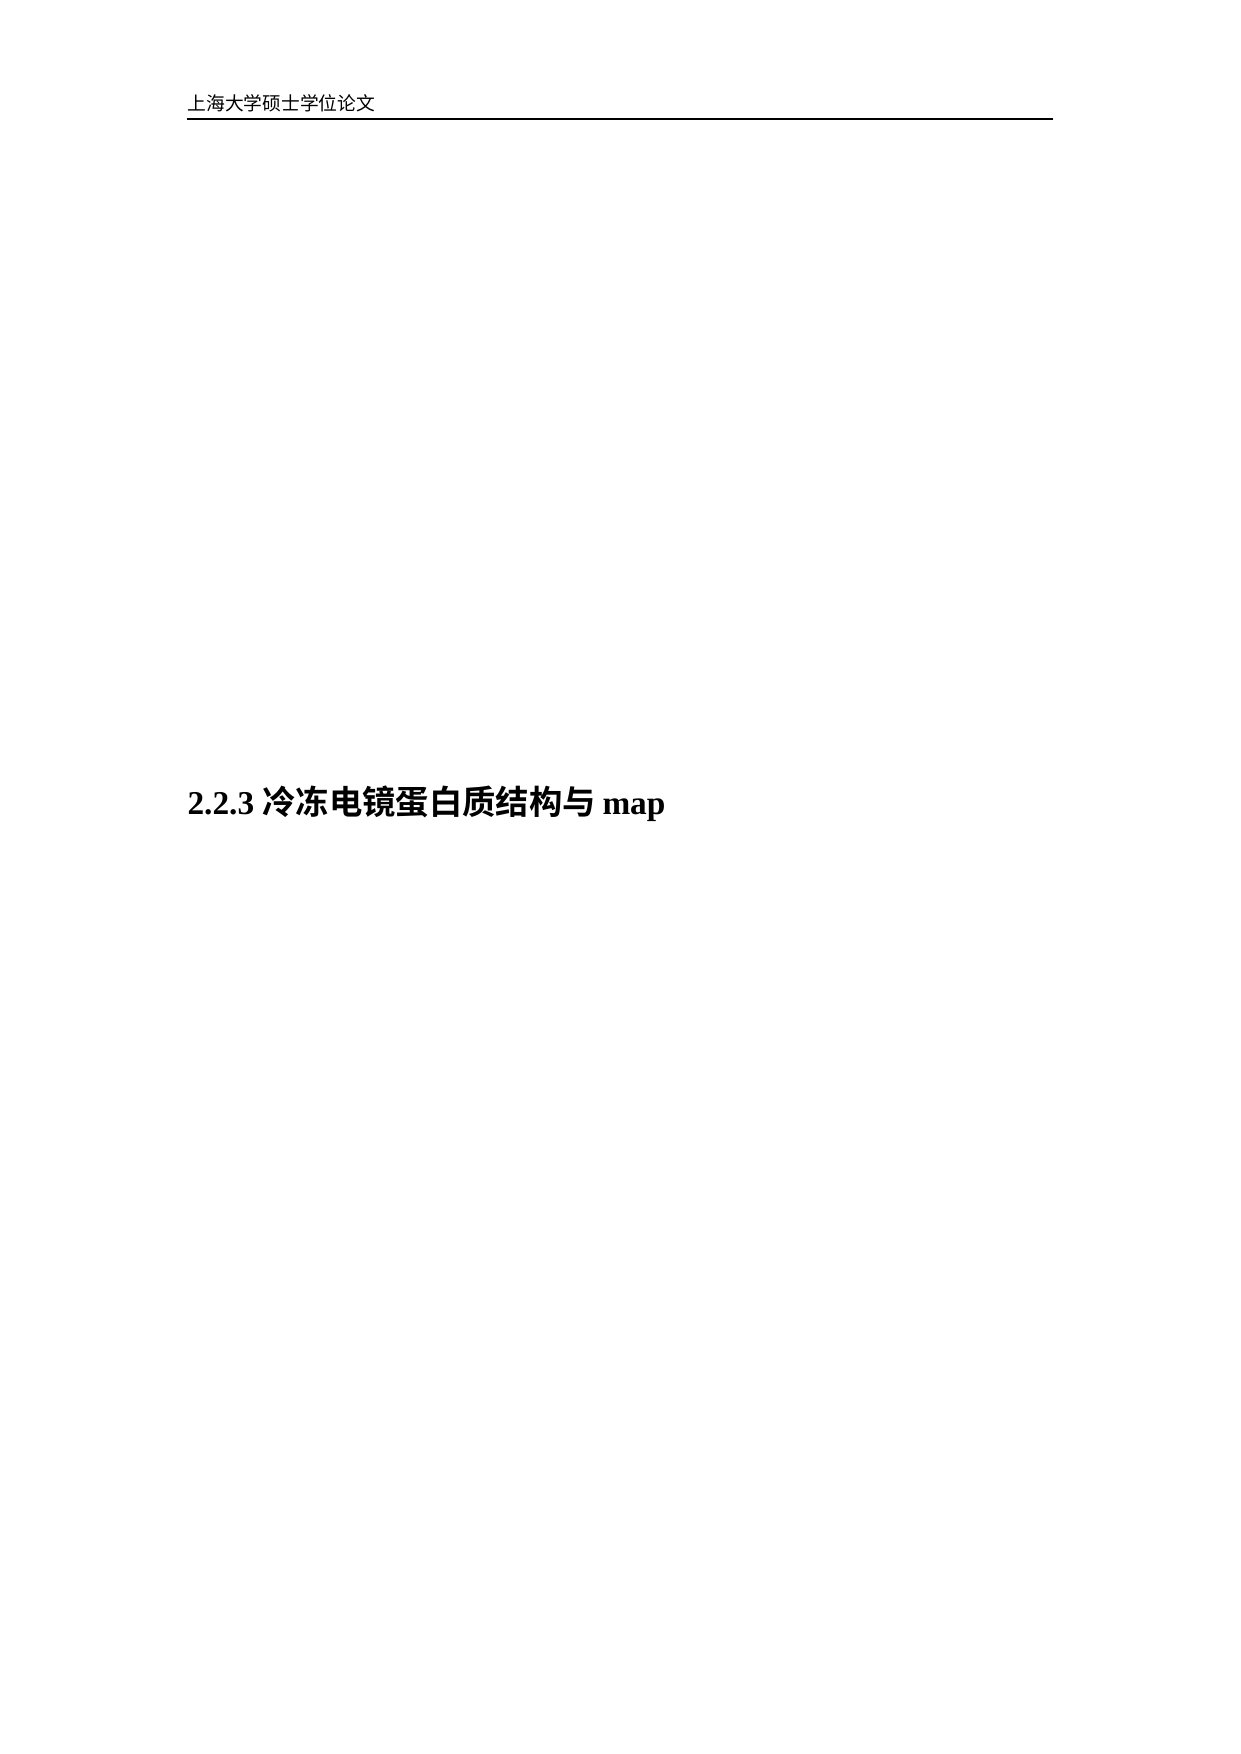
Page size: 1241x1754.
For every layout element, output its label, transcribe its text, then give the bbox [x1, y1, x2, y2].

subtitle 2.2.3 冷冻电镜蛋白质结构与map [187, 768, 1053, 833]
